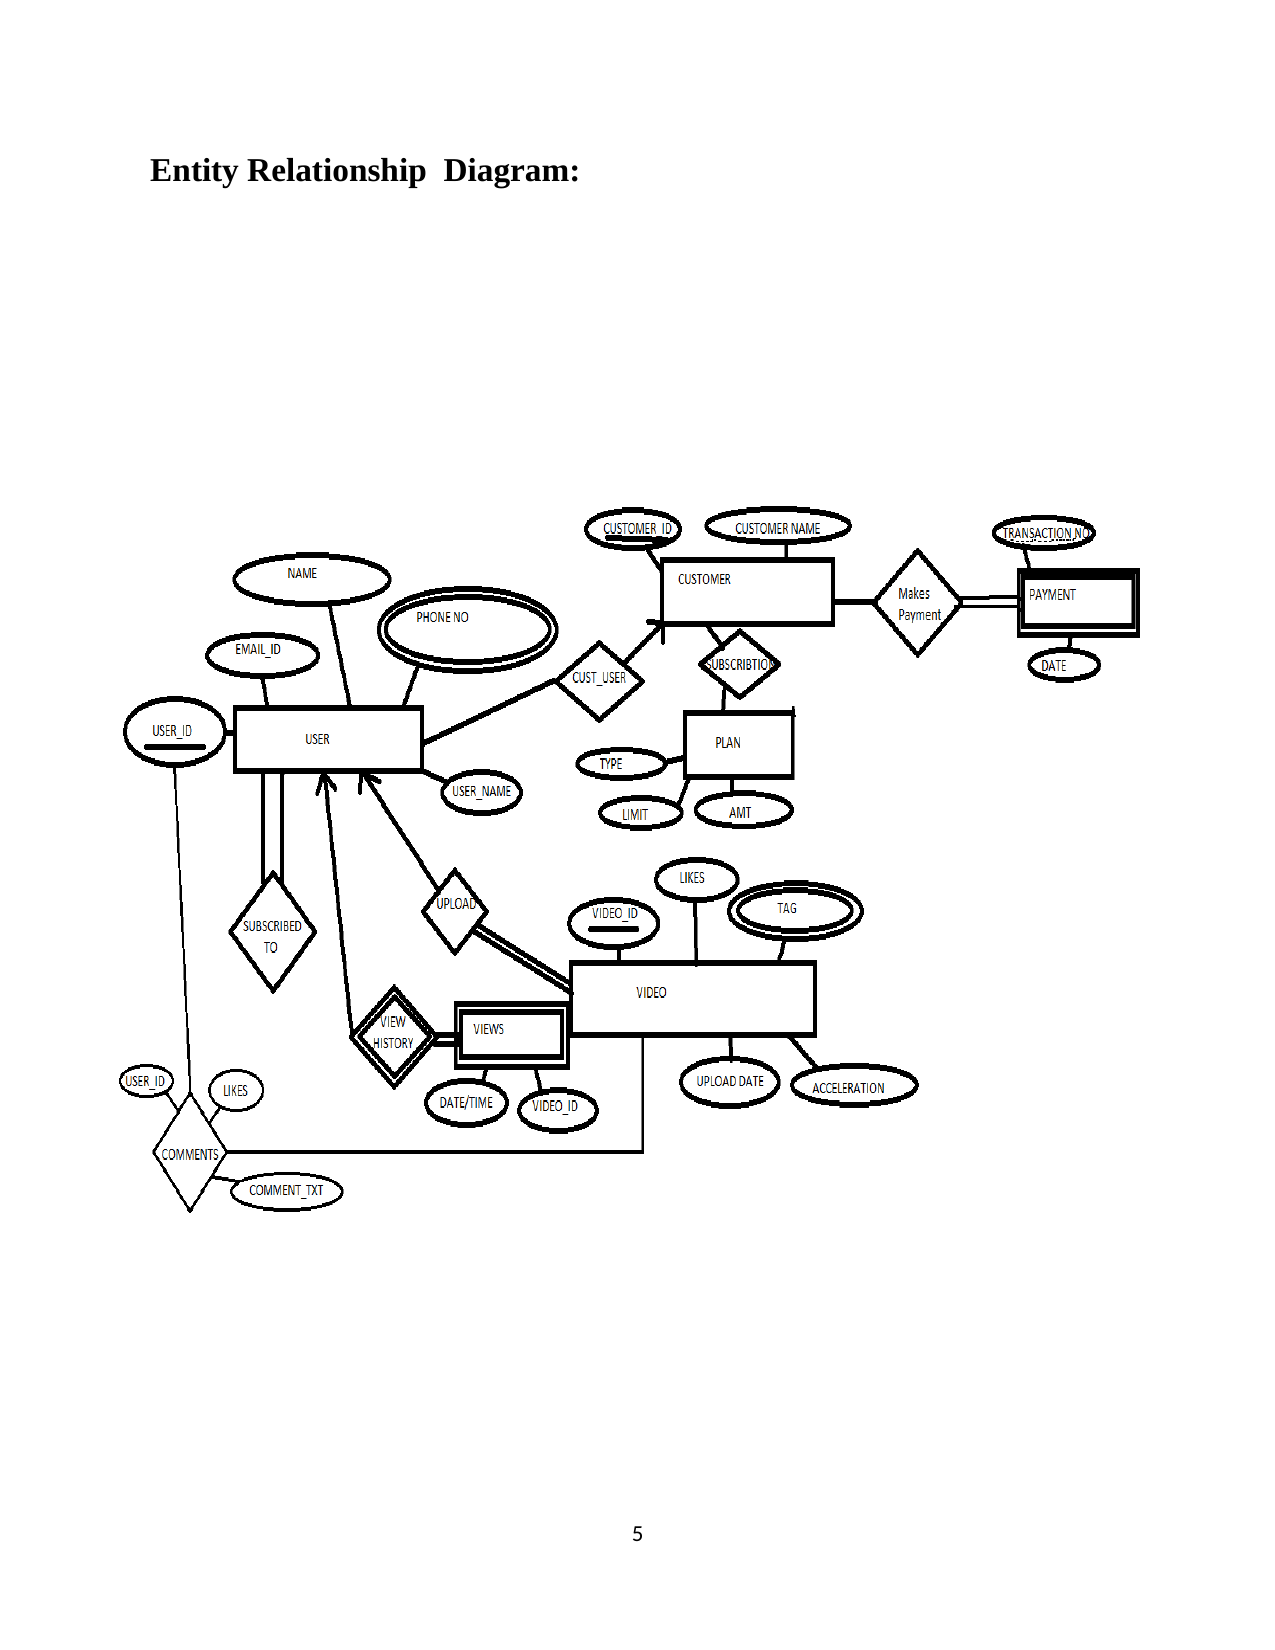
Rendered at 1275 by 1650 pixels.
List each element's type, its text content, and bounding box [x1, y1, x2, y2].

picture [107, 464, 1161, 1226]
text Entity Relationship Diagram: [150, 150, 1125, 188]
